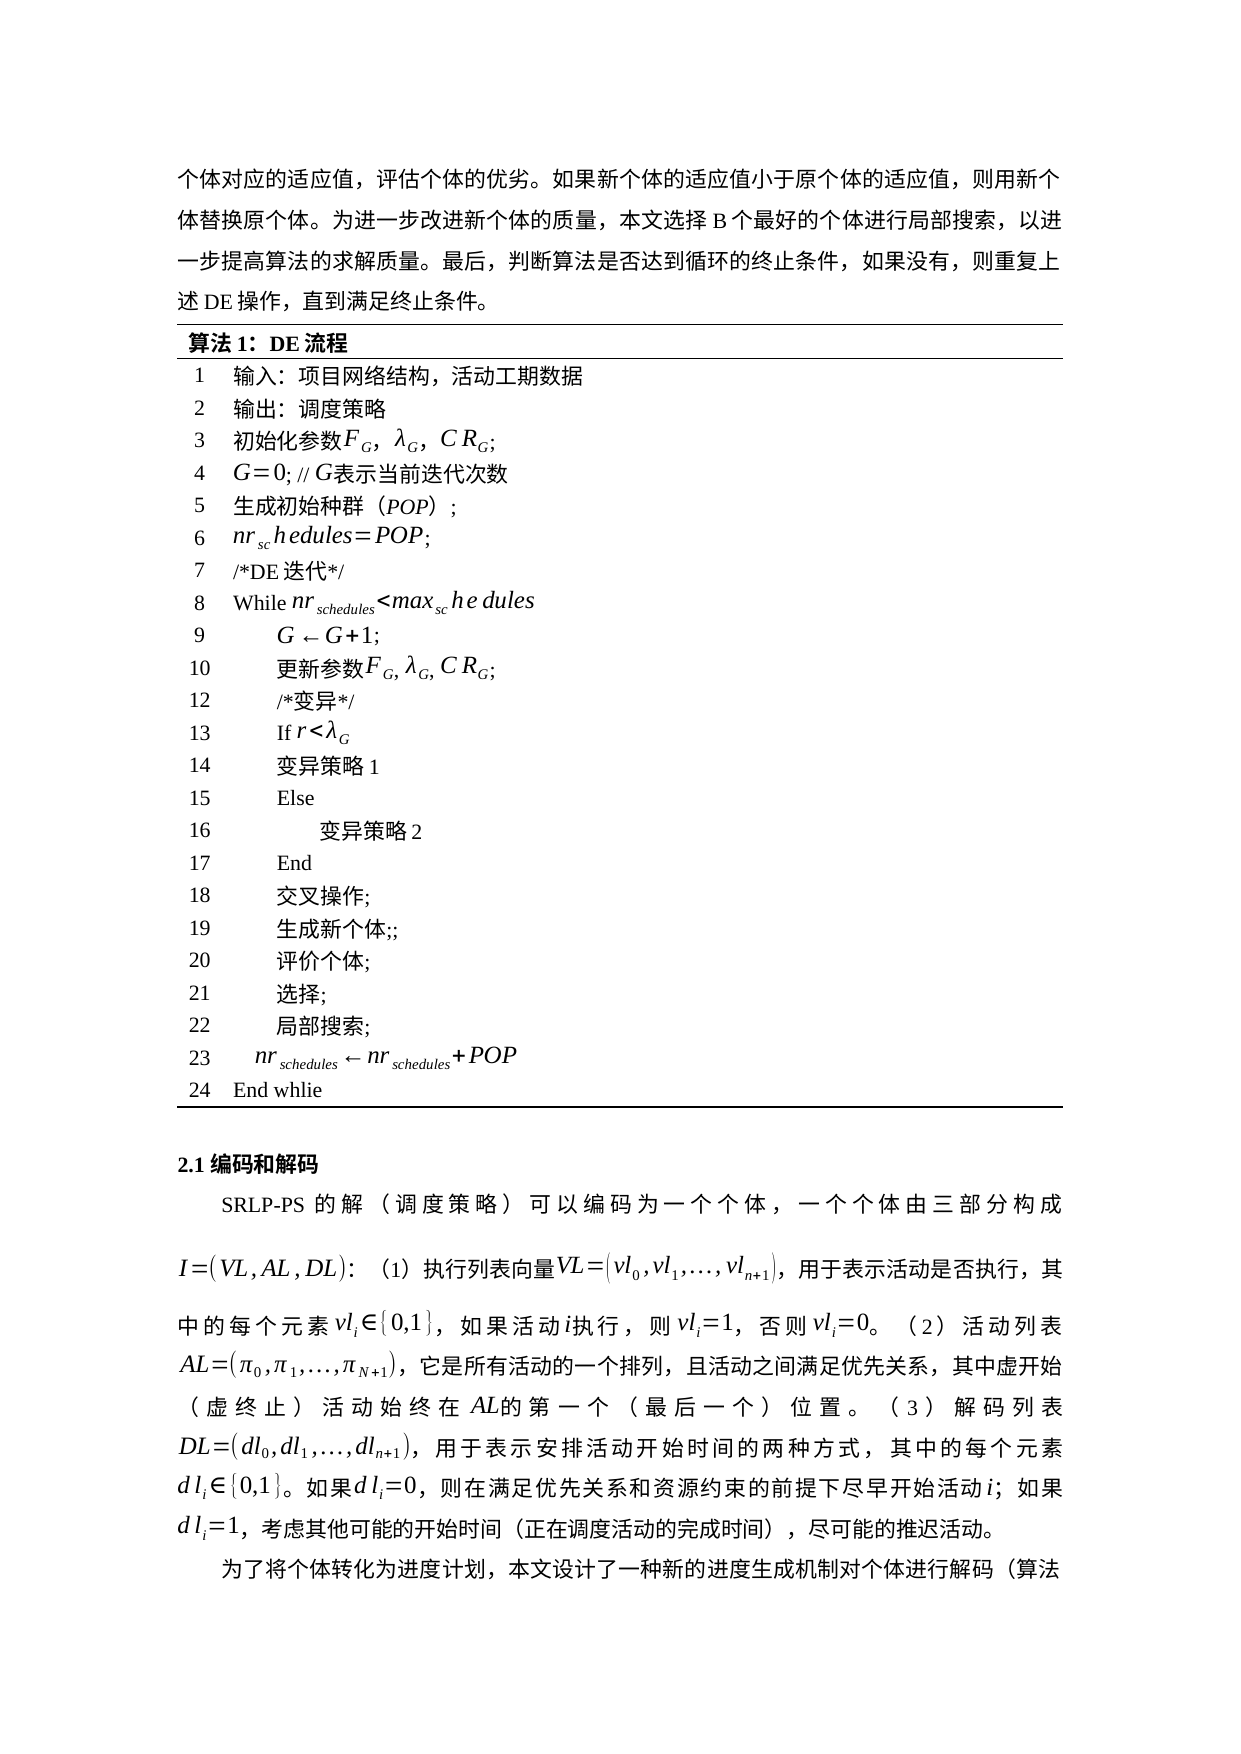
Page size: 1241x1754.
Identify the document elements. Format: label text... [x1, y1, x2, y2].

table_header 算法1：DE流程 [177, 325, 1063, 358]
table_cell 变异策略2 [222, 814, 1063, 846]
table_cell ; [222, 619, 1063, 651]
table_cell 9 [177, 619, 222, 651]
table_cell 6 [177, 521, 222, 554]
table_cell 19 [177, 911, 222, 944]
table_cell End whlie [222, 1074, 1063, 1106]
table_cell Else [222, 781, 1063, 814]
table_cell 22 [177, 1009, 222, 1041]
table_cell 20 [177, 944, 222, 976]
table_cell 初始化参数，，; [222, 424, 1063, 456]
table_cell 输入：项目网络结构，活动工期数据 [222, 359, 1063, 391]
table_cell 23 [177, 1041, 222, 1074]
table_cell 10 [177, 651, 222, 684]
table_cell 4 [177, 456, 222, 489]
table_cell While [222, 586, 1063, 619]
table_cell 3 [177, 424, 222, 456]
table_cell 13 [177, 716, 222, 749]
table_cell /*DE迭代*/ [222, 554, 1063, 586]
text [177, 162, 1063, 316]
table_cell 17 [177, 846, 222, 879]
table_cell 选择; [222, 976, 1063, 1009]
table_cell 7 [177, 554, 222, 586]
table_cell 2 [177, 391, 222, 424]
table_cell 局部搜索; [222, 1009, 1063, 1041]
table_cell 1 [177, 359, 222, 391]
text SRLP-PS的解（调度策略）可以编码为一个个体，一个个体由三部分构成：（1）执行列表向量，用于表示活动是否执行，其中的每个元素，如果活动执行，则，否则。（2）活动列表，它是所有活动的一个排列，且活动之间满足优先关系，其中虚开始（虚终止）活动始终在的第一个（最后一个）位置。（3）解码列表，用于表示安排活动开始时间的两种方式，其中的每个元素。如果，则在满足优先关系和资源约束的前提下尽早开始活动；如果，考虑其他可能的开始时间（正在调度活动的完成时间），尽可能的推迟活动。 [177, 1187, 1063, 1544]
table_cell 5 [177, 489, 222, 521]
table_cell End [222, 846, 1063, 879]
table_cell If [222, 716, 1063, 749]
table_cell 18 [177, 879, 222, 911]
table_cell 14 [177, 749, 222, 781]
table_cell 24 [177, 1074, 222, 1106]
table_cell 输出：调度策略 [222, 391, 1063, 424]
table_cell 15 [177, 781, 222, 814]
table_cell /*变异*/ [222, 684, 1063, 716]
table_cell 生成新个体;; [222, 911, 1063, 944]
table_cell [222, 1041, 1063, 1074]
table_cell 16 [177, 814, 222, 846]
table_cell 评价个体; [222, 944, 1063, 976]
table_cell ; [222, 521, 1063, 554]
subtitle 编码和解码 [177, 1146, 1063, 1179]
table_cell 交叉操作; [222, 879, 1063, 911]
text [177, 1552, 1063, 1584]
table_cell 12 [177, 684, 222, 716]
table_cell 21 [177, 976, 222, 1009]
table_cell 更新参数, , ; [222, 651, 1063, 684]
table_cell ; // 表示当前迭代次数 [222, 456, 1063, 489]
table_cell 8 [177, 586, 222, 619]
table_cell 变异策略1 [222, 749, 1063, 781]
table_cell 生成初始种群（POP）; [222, 489, 1063, 521]
